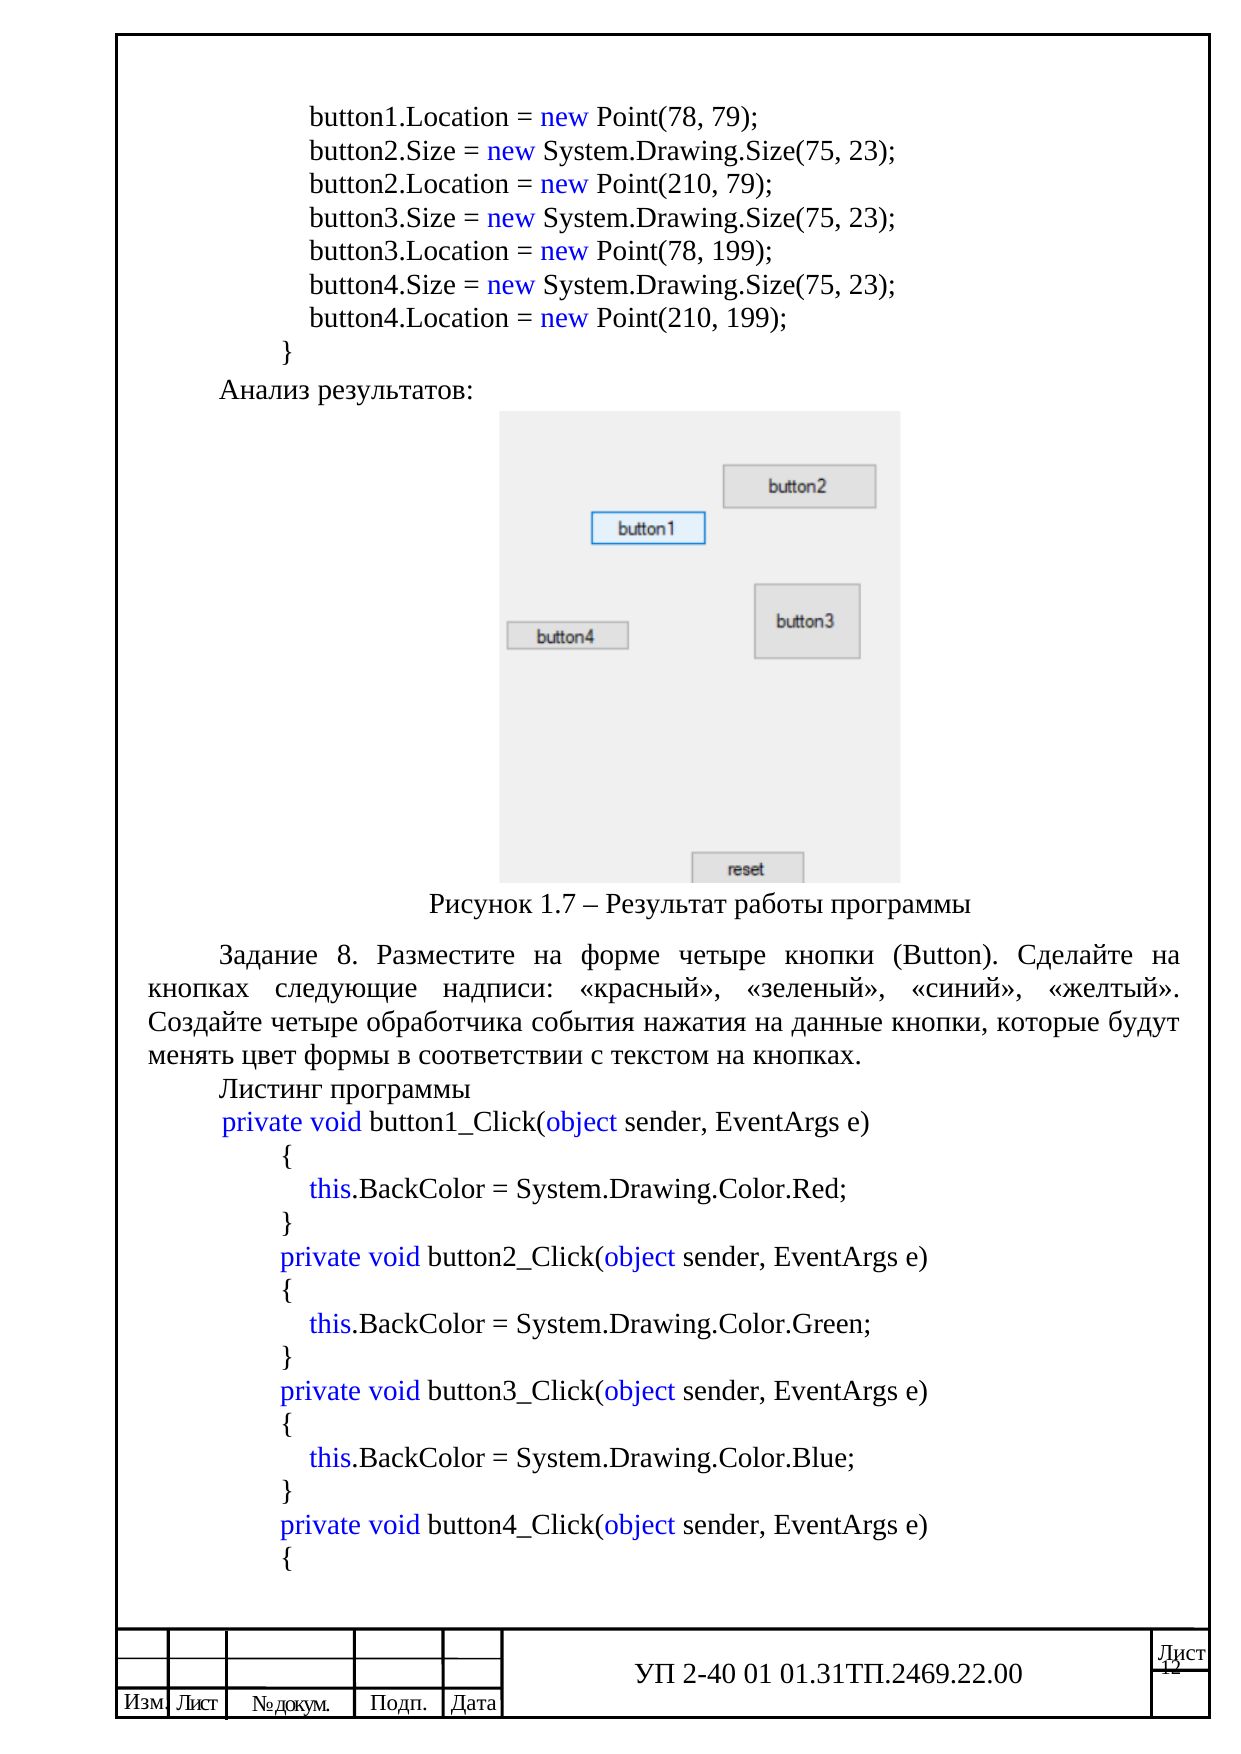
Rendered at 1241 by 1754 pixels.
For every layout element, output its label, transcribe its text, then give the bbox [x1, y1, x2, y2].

text } [148, 1339, 1181, 1373]
text button2.Location = new Point(210, 79); [148, 166, 1181, 200]
text } [148, 1473, 1181, 1507]
text button3.Size = new System.Drawing.Size(75, 23); [148, 200, 1181, 233]
text { [148, 1406, 1181, 1440]
text private void button4_Click(object sender, EventArgs e) [148, 1507, 1181, 1541]
text private void button2_Click(object sender, EventArgs e) [148, 1239, 1181, 1272]
text { [148, 1272, 1181, 1306]
text button1.Location = new Point(78, 79); [148, 99, 1181, 133]
text this.BackColor = System.Drawing.Color.Blue; [148, 1440, 1181, 1473]
text this.BackColor = System.Drawing.Color.Red; [148, 1172, 1181, 1205]
text { [148, 1541, 1181, 1574]
text button4.Size = new System.Drawing.Size(75, 23); [148, 267, 1181, 300]
text } [148, 334, 1181, 367]
text button2.Size = new System.Drawing.Size(75, 23); [148, 133, 1181, 166]
text Листинг программы [148, 1071, 1181, 1104]
text button3.Location = new Point(78, 199); [148, 233, 1181, 267]
text } [148, 1205, 1181, 1239]
text private void button1_Click(object sender, EventArgs e) [148, 1104, 1181, 1138]
text Задание 8. Разместите на форме четыре кнопки (Button). Сделайте на кнопках следующие надписи: «красный», «зеленый», «синий», «желтый». Создайте четыре обработчика события нажатия на данные кнопки, которые будут менять цвет формы в соответствии с текстом на кнопках. [148, 937, 1181, 1071]
picture [499, 411, 901, 883]
text this.BackColor = System.Drawing.Color.Green; [148, 1306, 1181, 1339]
text Рисунок 1.7 – Результат работы программы [148, 887, 1181, 920]
text { [148, 1138, 1181, 1172]
text private void button3_Click(object sender, EventArgs e) [148, 1373, 1181, 1406]
text button4.Location = new Point(210, 199); [148, 300, 1181, 334]
text Анализ результатов: [148, 372, 1181, 406]
